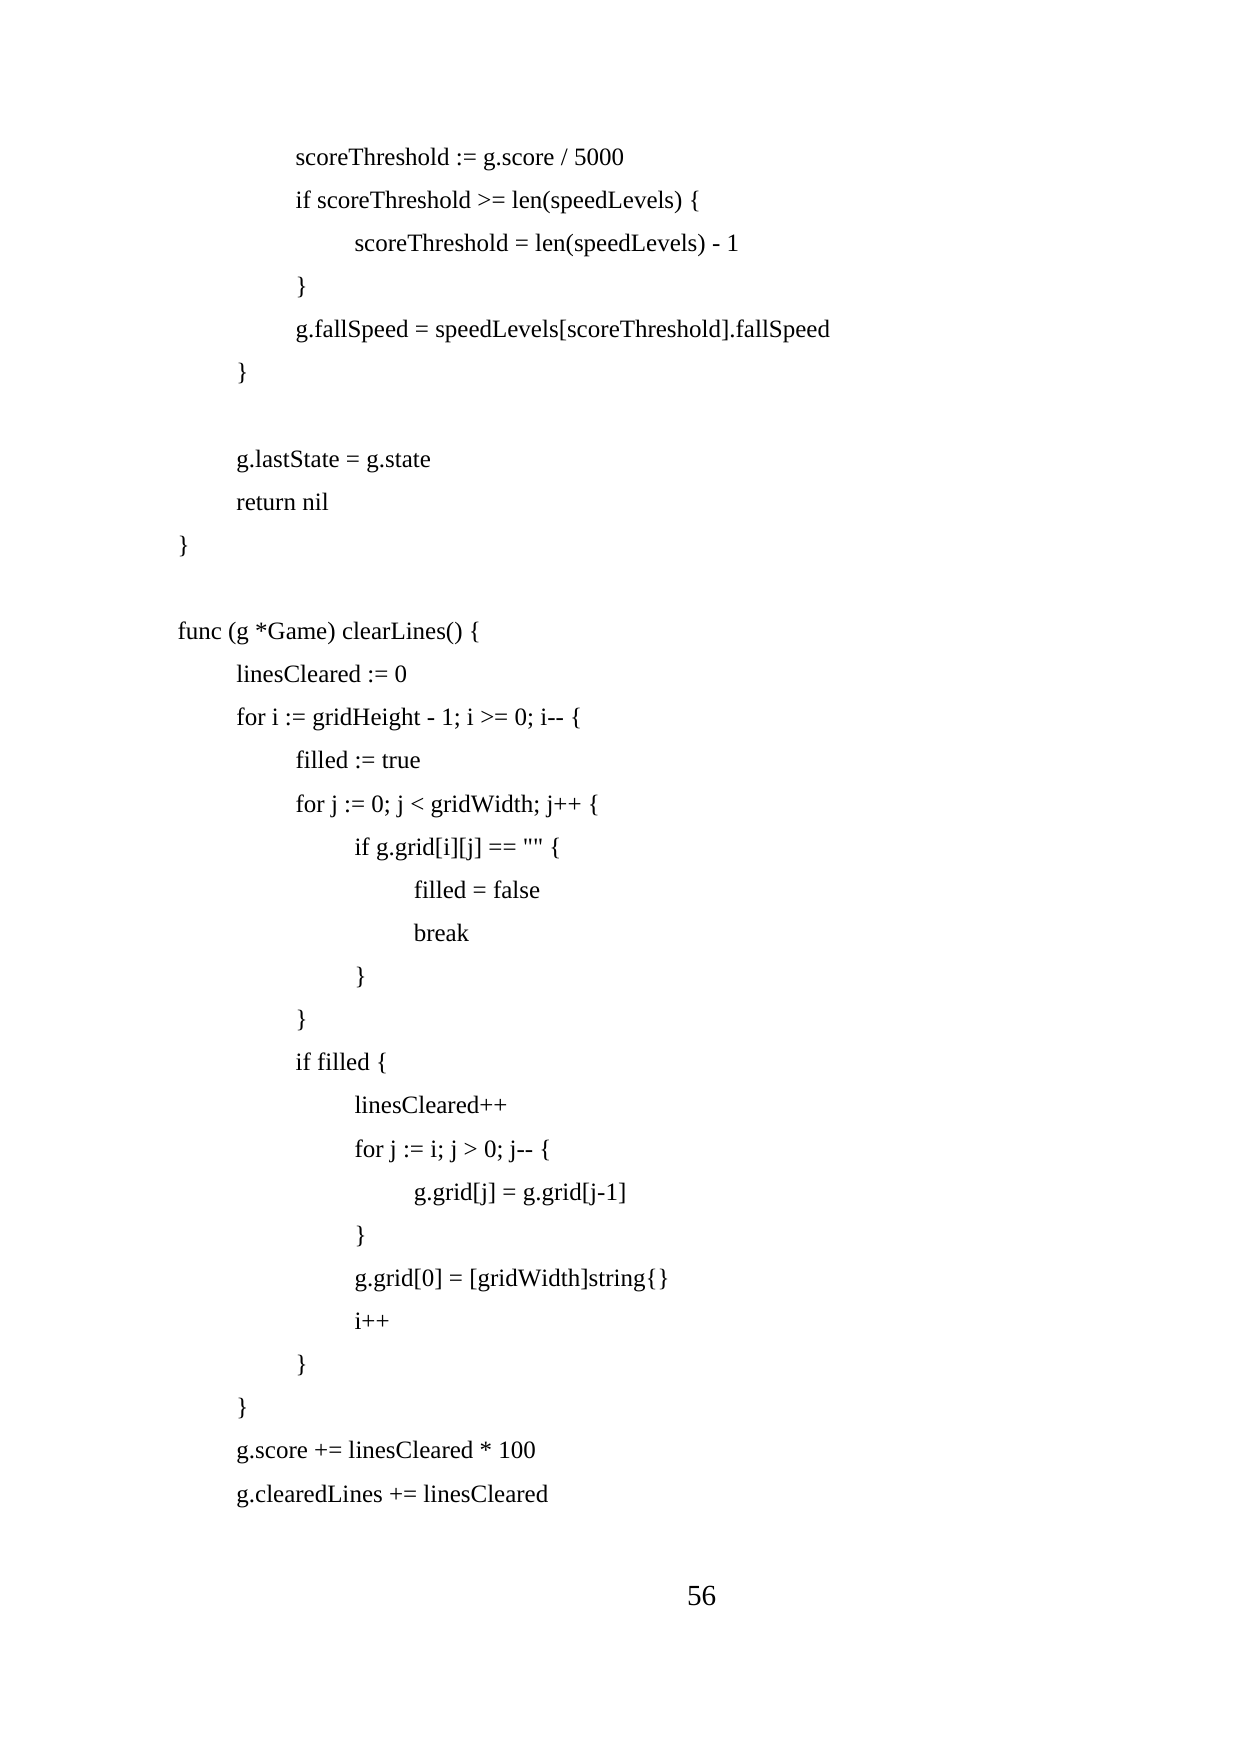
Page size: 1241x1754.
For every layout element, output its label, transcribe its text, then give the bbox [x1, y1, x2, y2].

text g.grid[0] = [gridWidth]string{} [177, 1263, 1152, 1292]
text if filled { [177, 1047, 1152, 1076]
text scoreThreshold = len(speedLevels) - 1 [177, 228, 1152, 257]
text } [177, 357, 1152, 386]
text linesCleared++ [177, 1091, 1152, 1119]
text g.grid[j] = g.grid[j-1] [177, 1177, 1152, 1206]
text if scoreThreshold >= len(speedLevels) { [177, 185, 1152, 214]
text func (g *Game) clearLines() { [177, 616, 1152, 645]
text linesCleared := 0 [177, 659, 1152, 688]
text filled = false [177, 875, 1152, 904]
text g.fallSpeed = speedLevels[scoreThreshold].fallSpeed [177, 314, 1152, 343]
text return nil [177, 487, 1152, 516]
text } [177, 530, 1152, 559]
text i++ [177, 1306, 1152, 1335]
text break [177, 918, 1152, 947]
text } [177, 1004, 1152, 1033]
text } [177, 1349, 1152, 1378]
text scoreThreshold := g.score / 5000 [177, 142, 1152, 171]
text for j := 0; j < gridWidth; j++ { [177, 789, 1152, 817]
text for i := gridHeight - 1; i >= 0; i-- { [177, 702, 1152, 731]
text if g.grid[i][j] == "" { [177, 832, 1152, 861]
text filled := true [177, 746, 1152, 774]
text } [177, 271, 1152, 300]
text } [177, 1220, 1152, 1249]
text } [177, 1392, 1152, 1421]
text g.clearedLines += linesCleared [177, 1479, 1152, 1507]
text } [177, 961, 1152, 990]
text g.lastState = g.state [177, 444, 1152, 472]
text for j := i; j > 0; j-- { [177, 1134, 1152, 1162]
text g.score += linesCleared * 100 [177, 1436, 1152, 1464]
